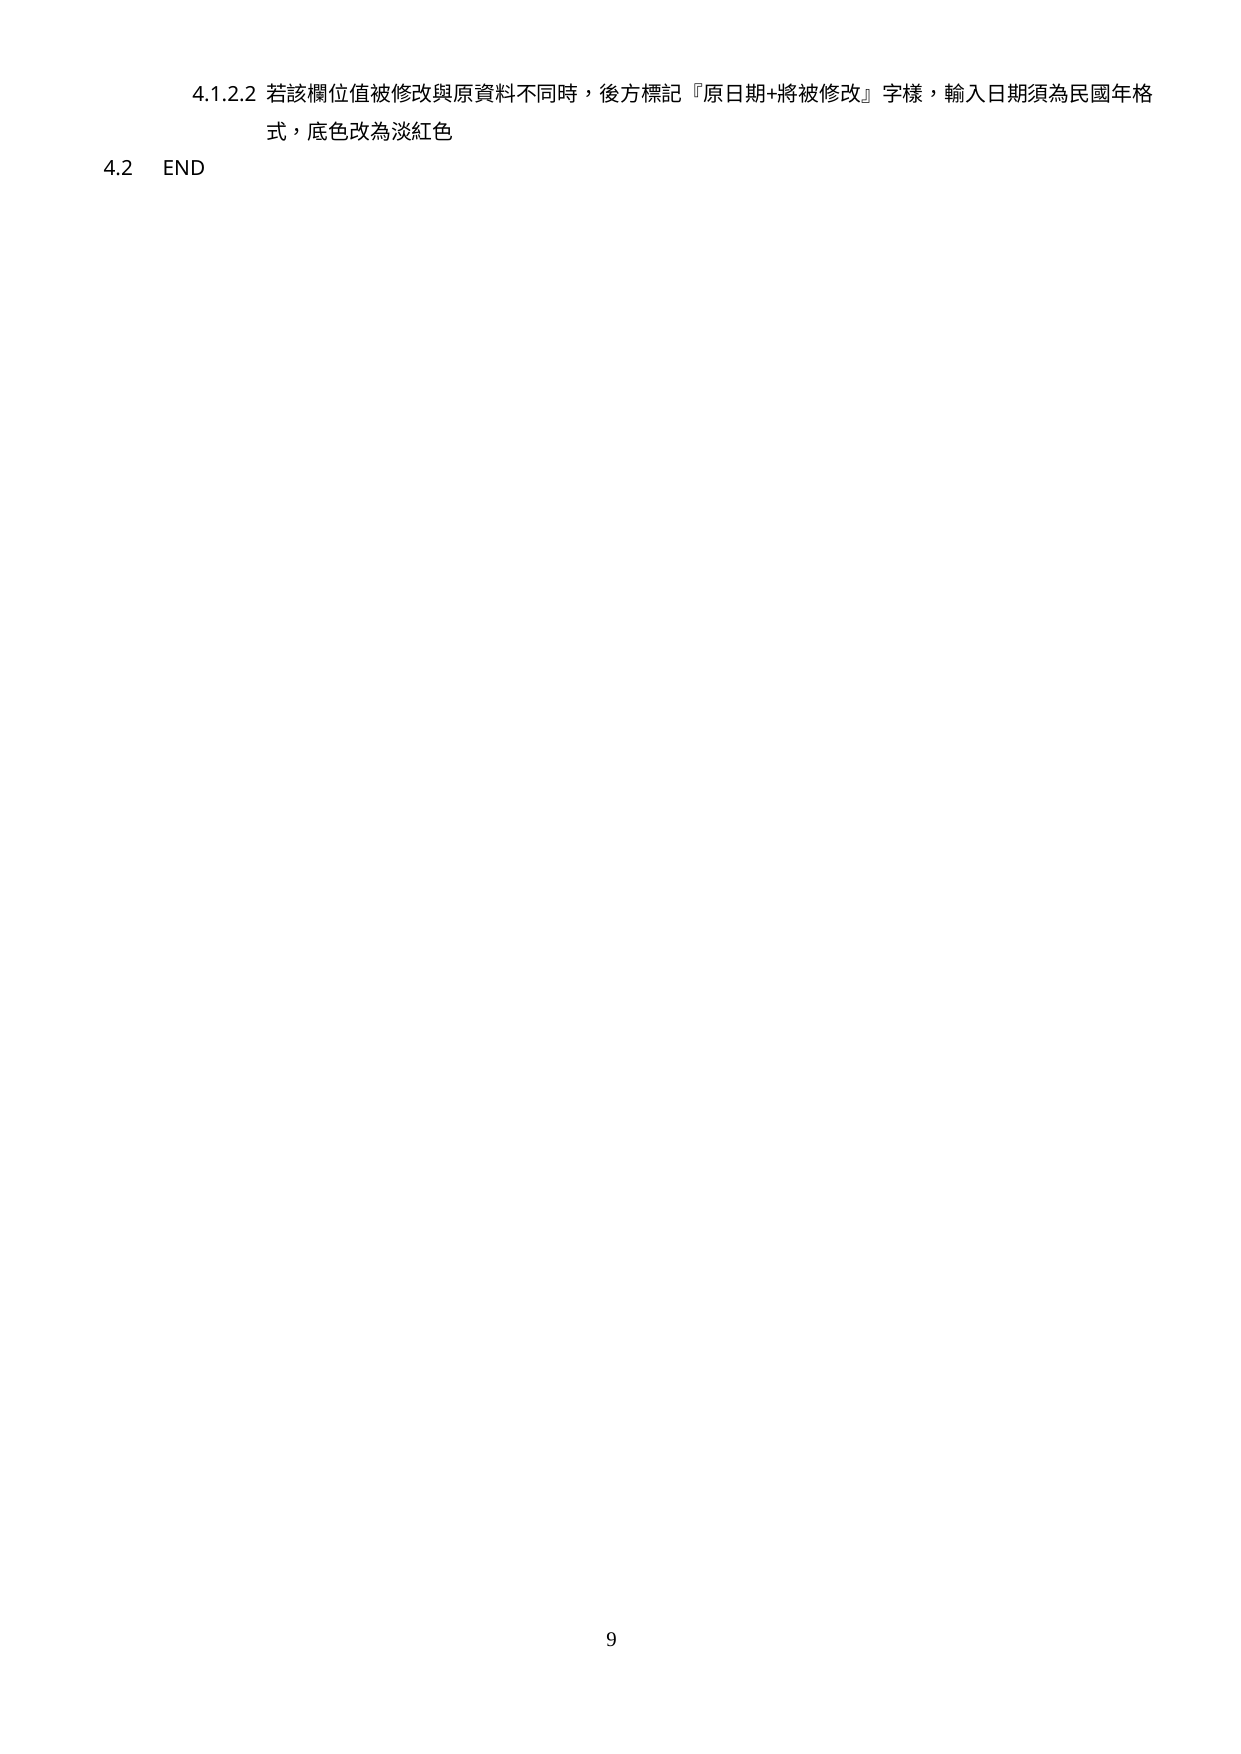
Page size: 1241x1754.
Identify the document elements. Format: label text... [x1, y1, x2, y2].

list END [103, 149, 1163, 187]
list 若該欄位值被修改與原資料不同時，後方標記『原日期+將被修改』字樣，輸入日期須為民國年格式，底色改為淡紅色 [192, 74, 1163, 149]
